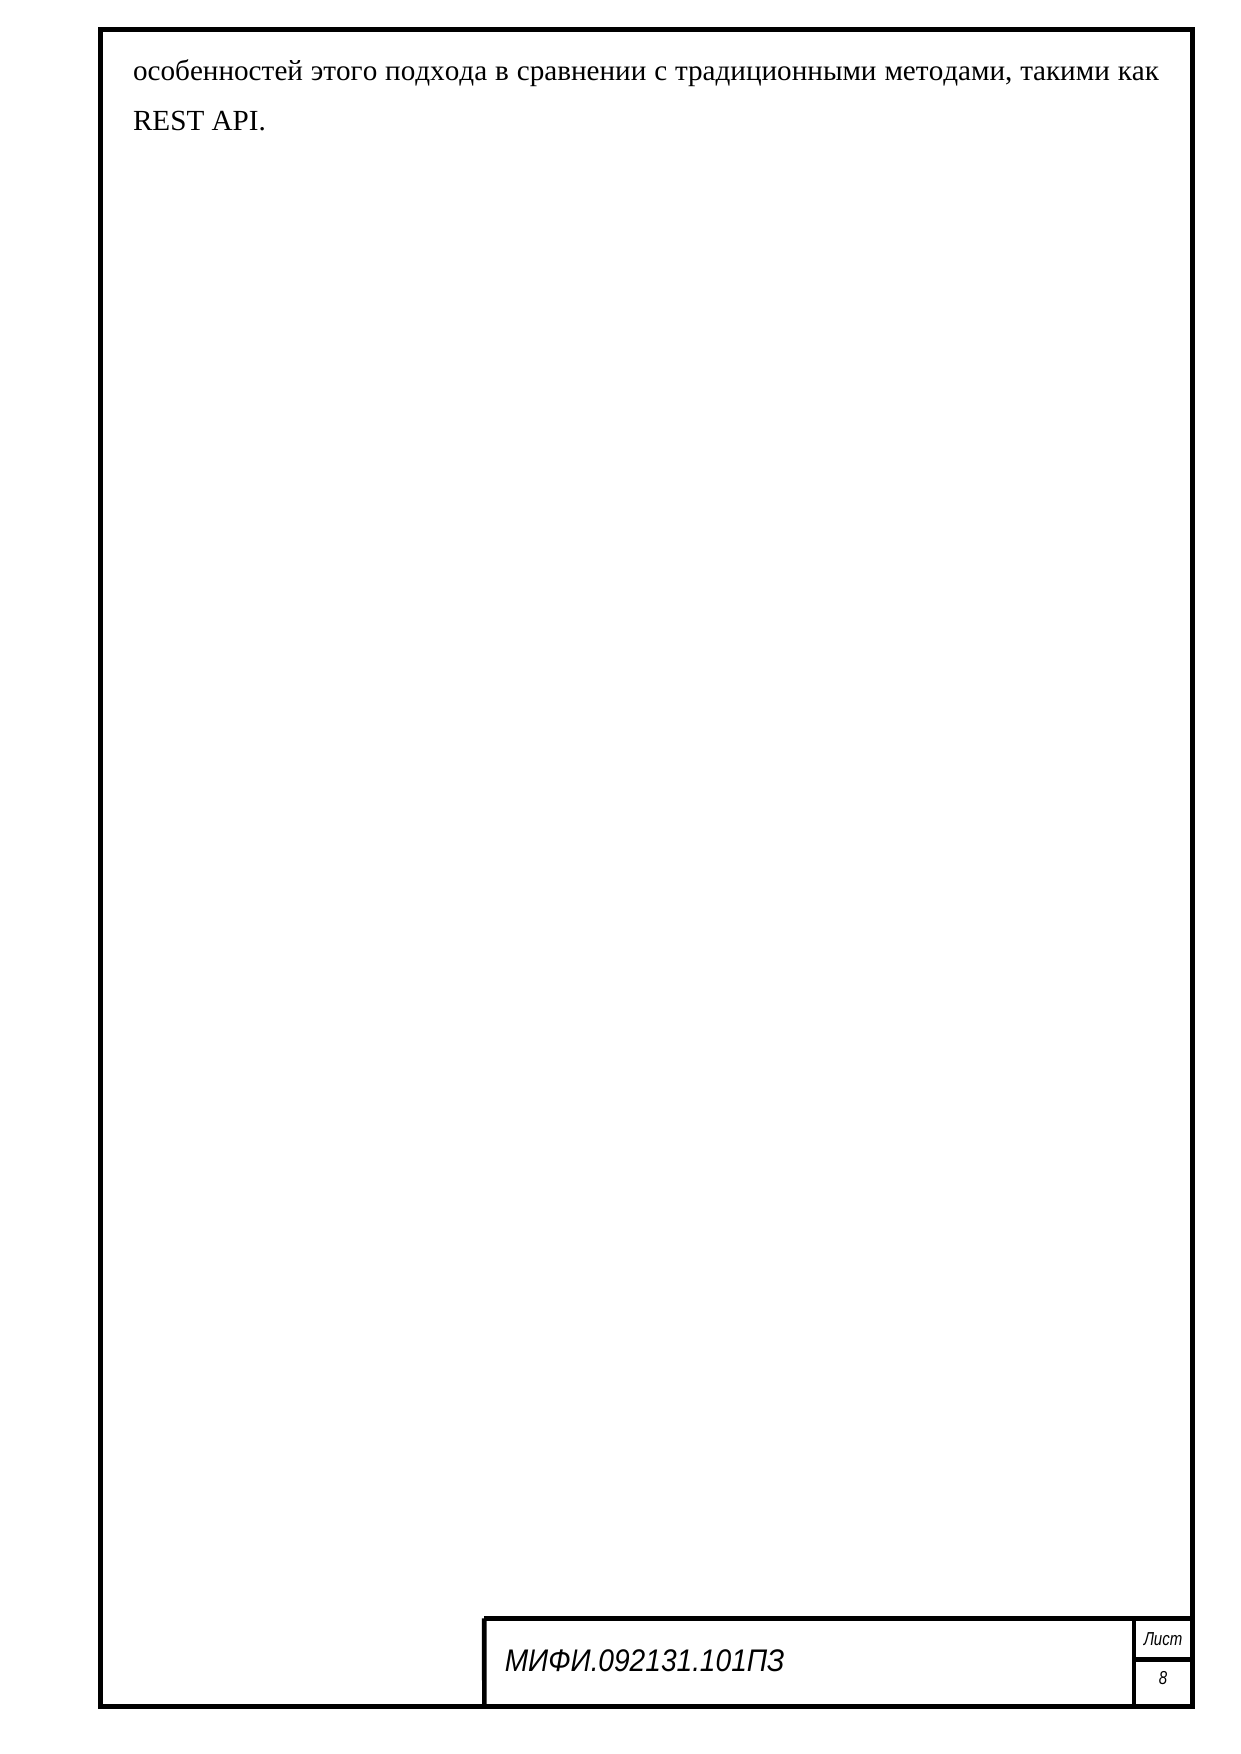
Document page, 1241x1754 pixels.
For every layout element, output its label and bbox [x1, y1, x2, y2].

text [133, 53, 1161, 137]
